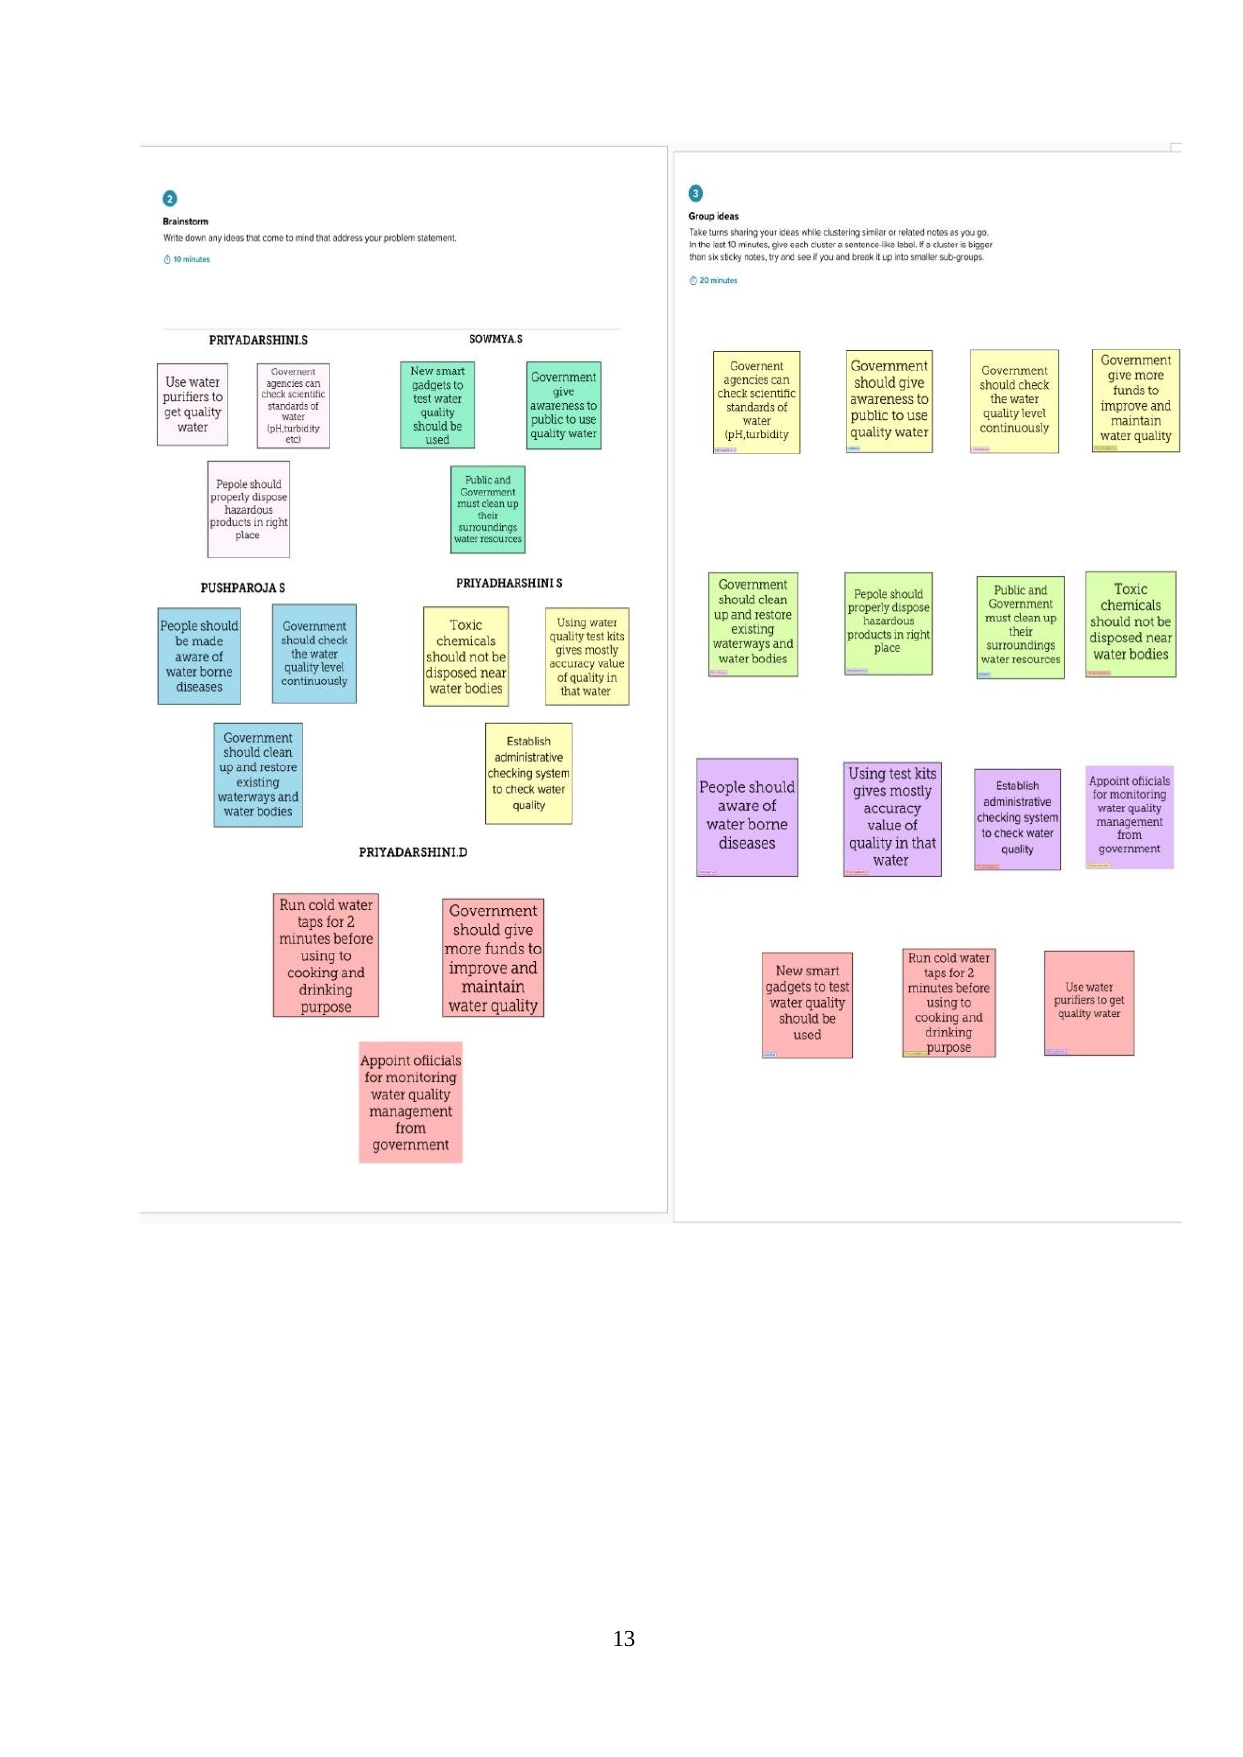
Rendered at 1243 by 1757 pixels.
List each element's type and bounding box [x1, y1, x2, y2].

picture [139, 141, 1183, 1224]
